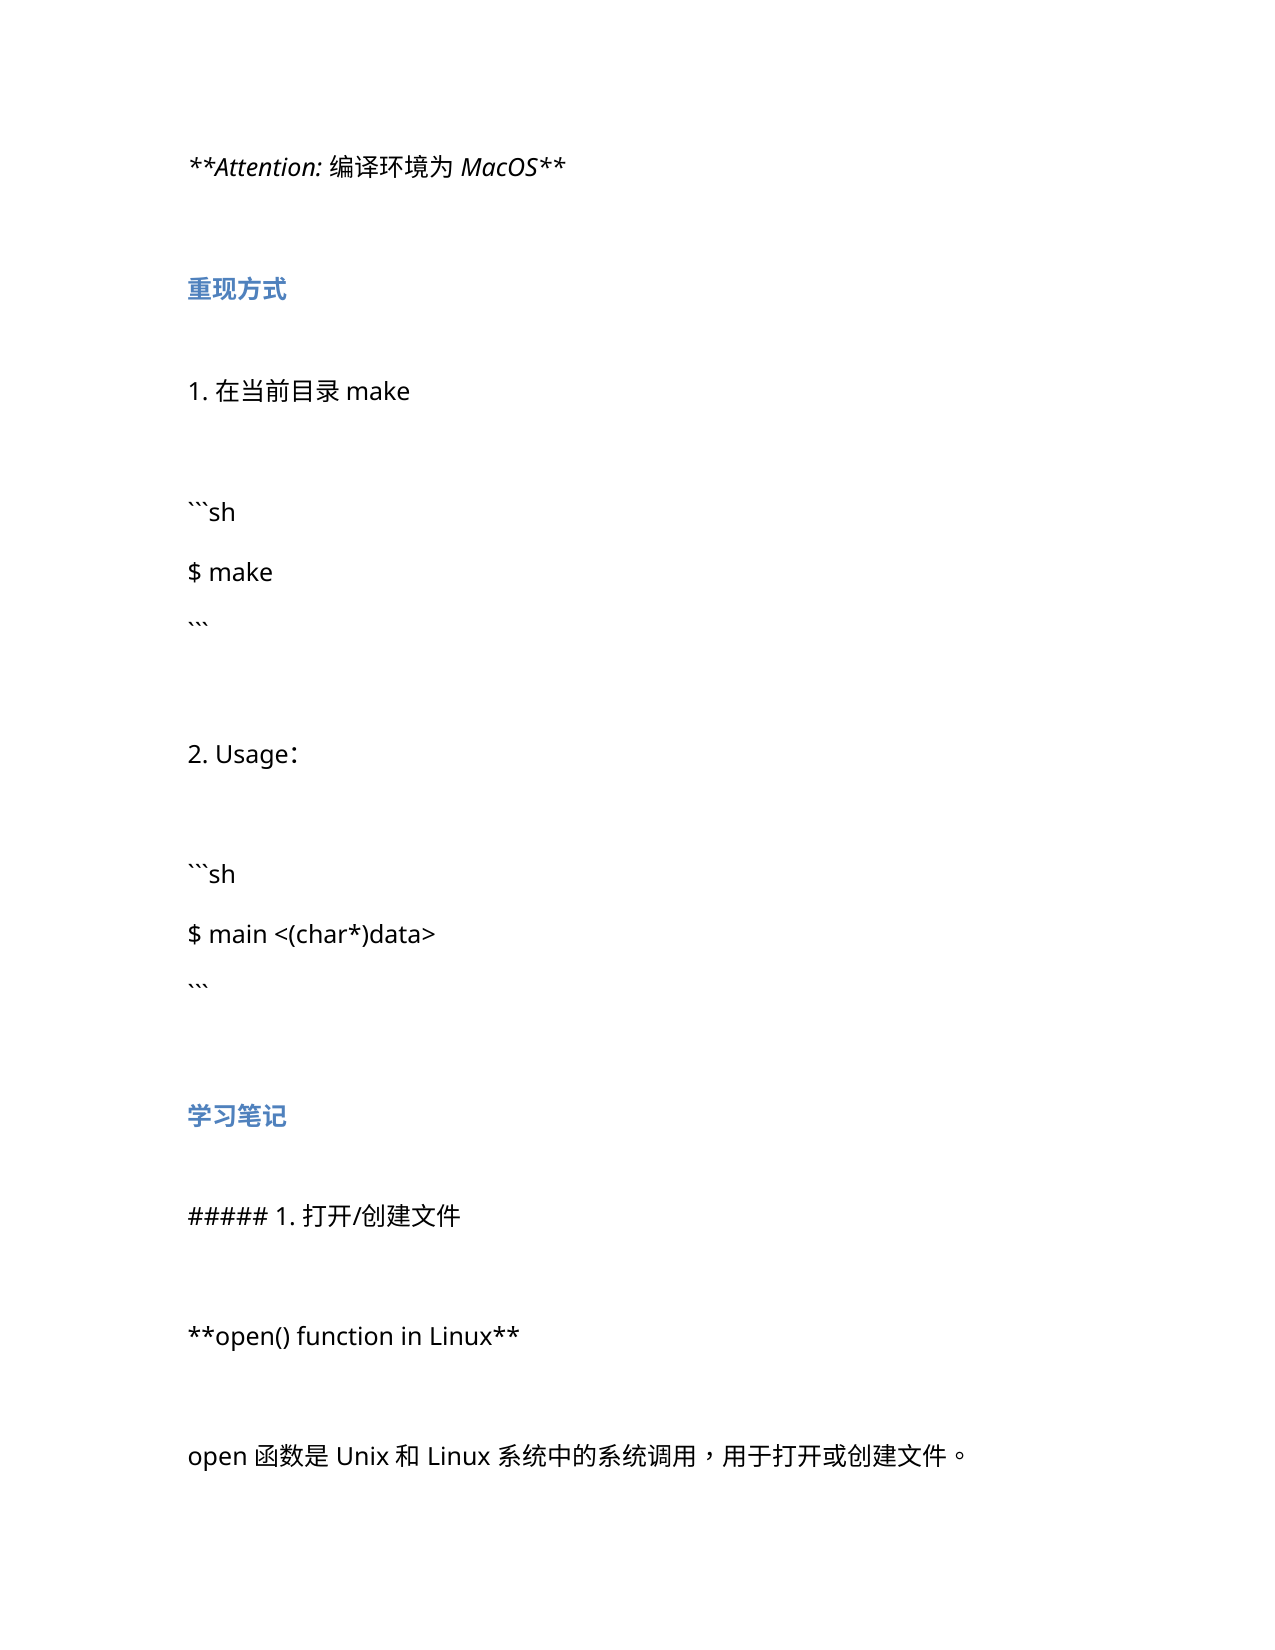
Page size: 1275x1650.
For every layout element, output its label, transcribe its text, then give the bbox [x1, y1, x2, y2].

text open 函数是 Unix 和 Linux 系统中的系统调用，用于打开或创建文件。 [187, 1438, 1087, 1472]
subtitle 学习笔记 [187, 1097, 1087, 1133]
text **Attention: 编译环境为 MacOS** [187, 150, 1087, 184]
text ```sh [187, 494, 1087, 528]
text $ main <(char*)data> [187, 917, 1087, 951]
text ##### 1. 打开/创建文件 [187, 1198, 1087, 1232]
text **open() function in Linux** [187, 1318, 1087, 1352]
text 1. 在当前目录 make [187, 372, 1087, 408]
text $ make [187, 554, 1087, 588]
subtitle 重现方式 [187, 270, 1087, 306]
text ``` [187, 614, 1087, 648]
text 2. Usage： [187, 734, 1087, 770]
text ```sh [187, 857, 1087, 891]
text ``` [187, 977, 1087, 1011]
